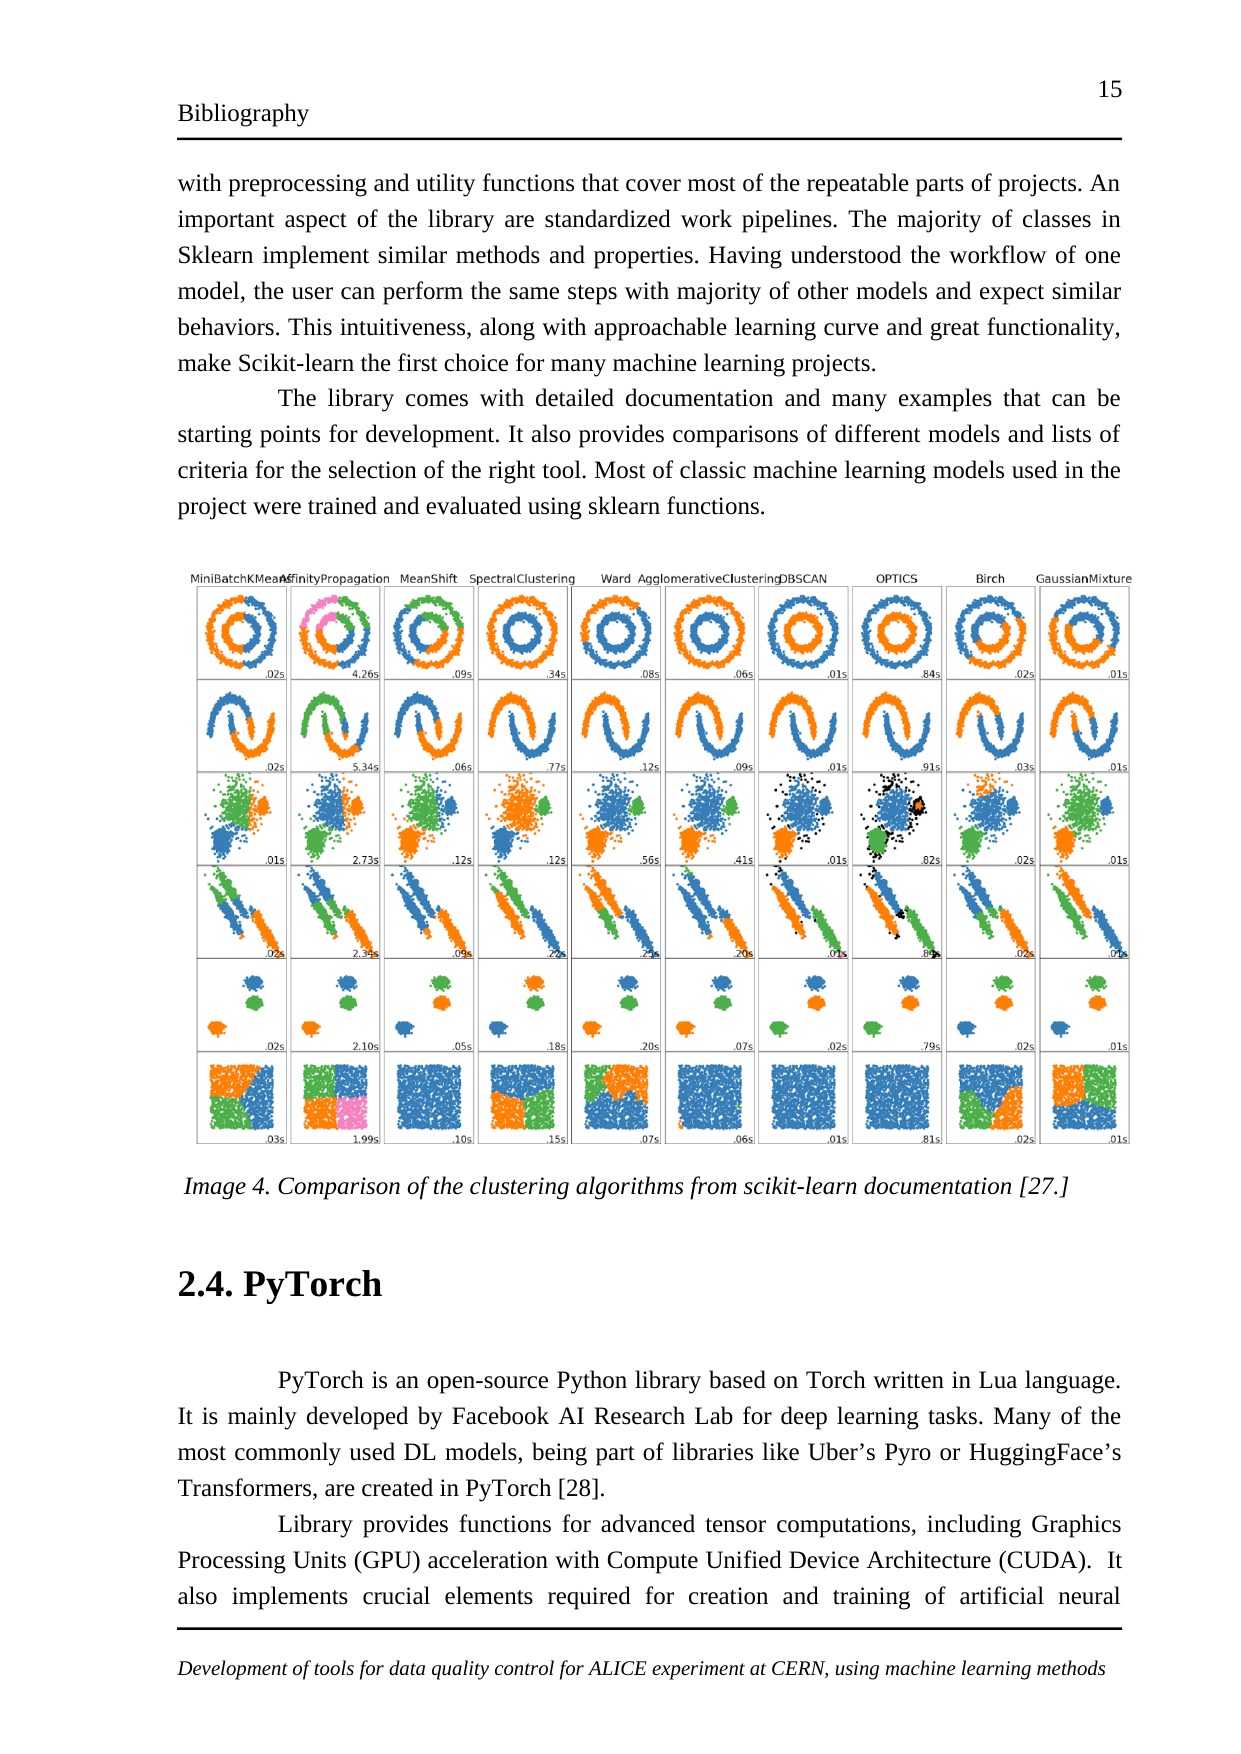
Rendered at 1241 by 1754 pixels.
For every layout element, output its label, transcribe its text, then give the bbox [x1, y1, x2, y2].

text Image 4. Comparison of the clustering algorithms from scikit-learn documentation [27.] [177, 1171, 1122, 1200]
text PyTorch is an open-source Python library based on Torch written in Lua language. It is mainly developed by Facebook AI Research Lab for deep learning tasks. Many of the most commonly used DL models, being part of libraries like Uber’s Pyro or HuggingFace’s Transformers, are created in PyTorch [28]. [177, 1365, 1122, 1502]
picture [177, 563, 1148, 1144]
text The library comes with detailed documentation and many examples that can be starting points for development. It also provides comparisons of different models and lists of criteria for the selection of the right tool. Most of classic machine learning models used in the project were trained and evaluated using sklearn functions. [177, 383, 1122, 520]
subtitle 2.4. PyTorch [177, 1262, 1122, 1305]
